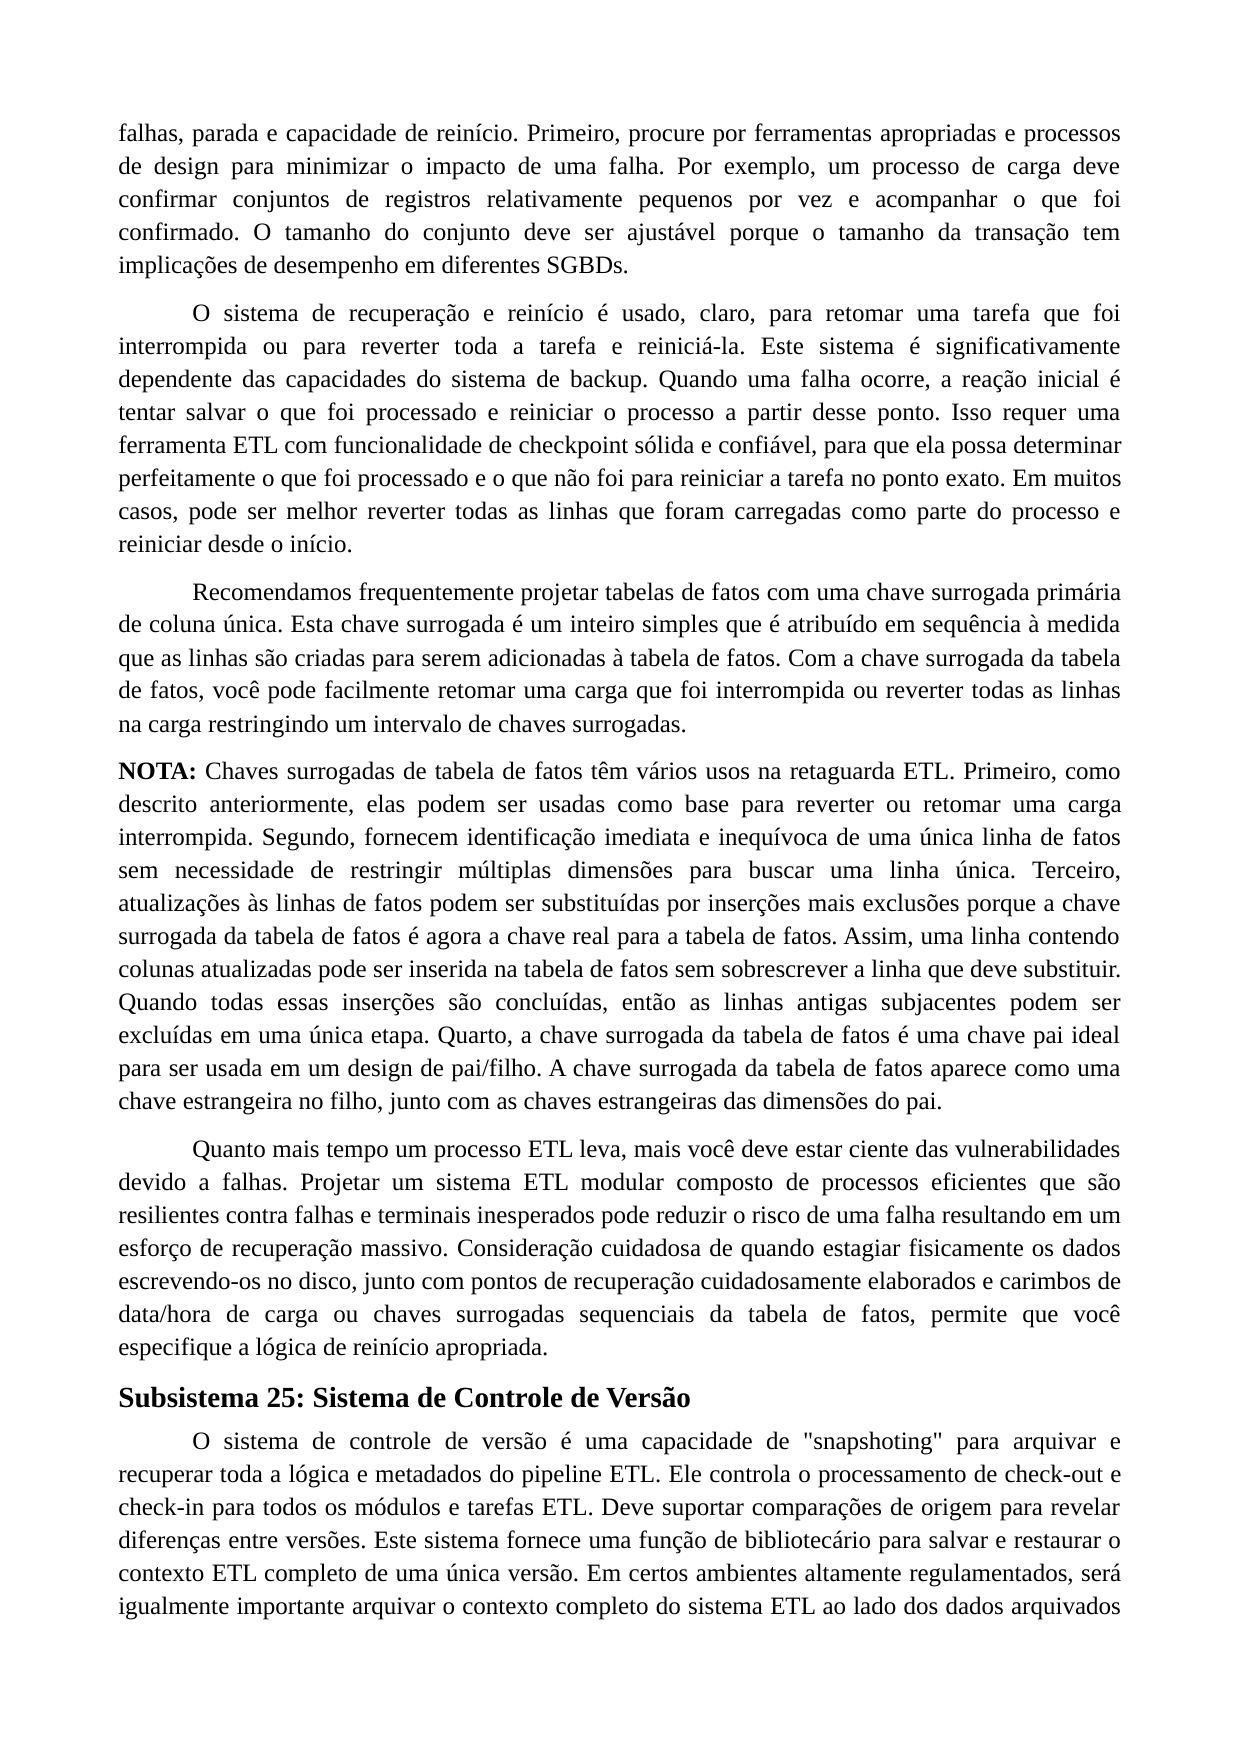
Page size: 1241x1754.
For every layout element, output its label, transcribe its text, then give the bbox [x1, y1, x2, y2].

text NOTA: Chaves surrogadas de tabela de fatos têm vários usos na retaguarda ETL. Primeiro, como descrito anteriormente, elas podem ser usadas como base para reverter ou retomar uma carga interrompida. Segundo, fornecem identificação imediata e inequívoca de uma única linha de fatos sem necessidade de restringir múltiplas dimensões para buscar uma linha única. Terceiro, atualizações às linhas de fatos podem ser substituídas por inserções mais exclusões porque a chave surrogada da tabela de fatos é agora a chave real para a tabela de fatos. Assim, uma linha contendo colunas atualizadas pode ser inserida na tabela de fatos sem sobrescrever a linha que deve substituir. Quando todas essas inserções são concluídas, então as linhas antigas subjacentes podem ser excluídas em uma única etapa. Quarto, a chave surrogada da tabela de fatos é uma chave pai ideal para ser usada em um design de pai/filho. A chave surrogada da tabela de fatos aparece como uma chave estrangeira no filho, junto com as chaves estrangeiras das dimensões do pai. [118, 756, 1122, 1115]
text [118, 118, 1122, 279]
text Recomendamos frequentemente projetar tabelas de fatos com uma chave surrogada primária de coluna única. Esta chave surrogada é um inteiro simples que é atribuído em sequência à medida que as linhas são criadas para serem adicionadas à tabela de fatos. Com a chave surrogada da tabela de fatos, você pode facilmente retomar uma carga que foi interrompida ou reverter todas as linhas na carga restringindo um intervalo de chaves surrogadas. [118, 577, 1122, 737]
text O sistema de recuperação e reinício é usado, claro, para retomar uma tarefa que foi interrompida ou para reverter toda a tarefa e reiniciá-la. Este sistema é significativamente dependente das capacidades do sistema de backup. Quando uma falha ocorre, a reação inicial é tentar salvar o que foi processado e reiniciar o processo a partir desse ponto. Isso requer uma ferramenta ETL com funcionalidade de checkpoint sólida e confiável, para que ela possa determinar perfeitamente o que foi processado e o que não foi para reiniciar a tarefa no ponto exato. Em muitos casos, pode ser melhor reverter todas as linhas que foram carregadas como parte do processo e reiniciar desde o início. [118, 298, 1122, 558]
text Quanto mais tempo um processo ETL leva, mais você deve estar ciente das vulnerabilidades devido a falhas. Projetar um sistema ETL modular composto de processos eficientes que são resilientes contra falhas e terminais inesperados pode reduzir o risco de uma falha resultando em um esforço de recuperação massivo. Consideração cuidadosa de quando estagiar fisicamente os dados escrevendo-os no disco, junto com pontos de recuperação cuidadosamente elaborados e carimbos de data/hora de carga ou chaves surrogadas sequenciais da tabela de fatos, permite que você especifique a lógica de reinício apropriada. [118, 1134, 1122, 1361]
subtitle Subsistema 25: Sistema de Controle de Versão [118, 1380, 1122, 1413]
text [118, 1426, 1122, 1620]
